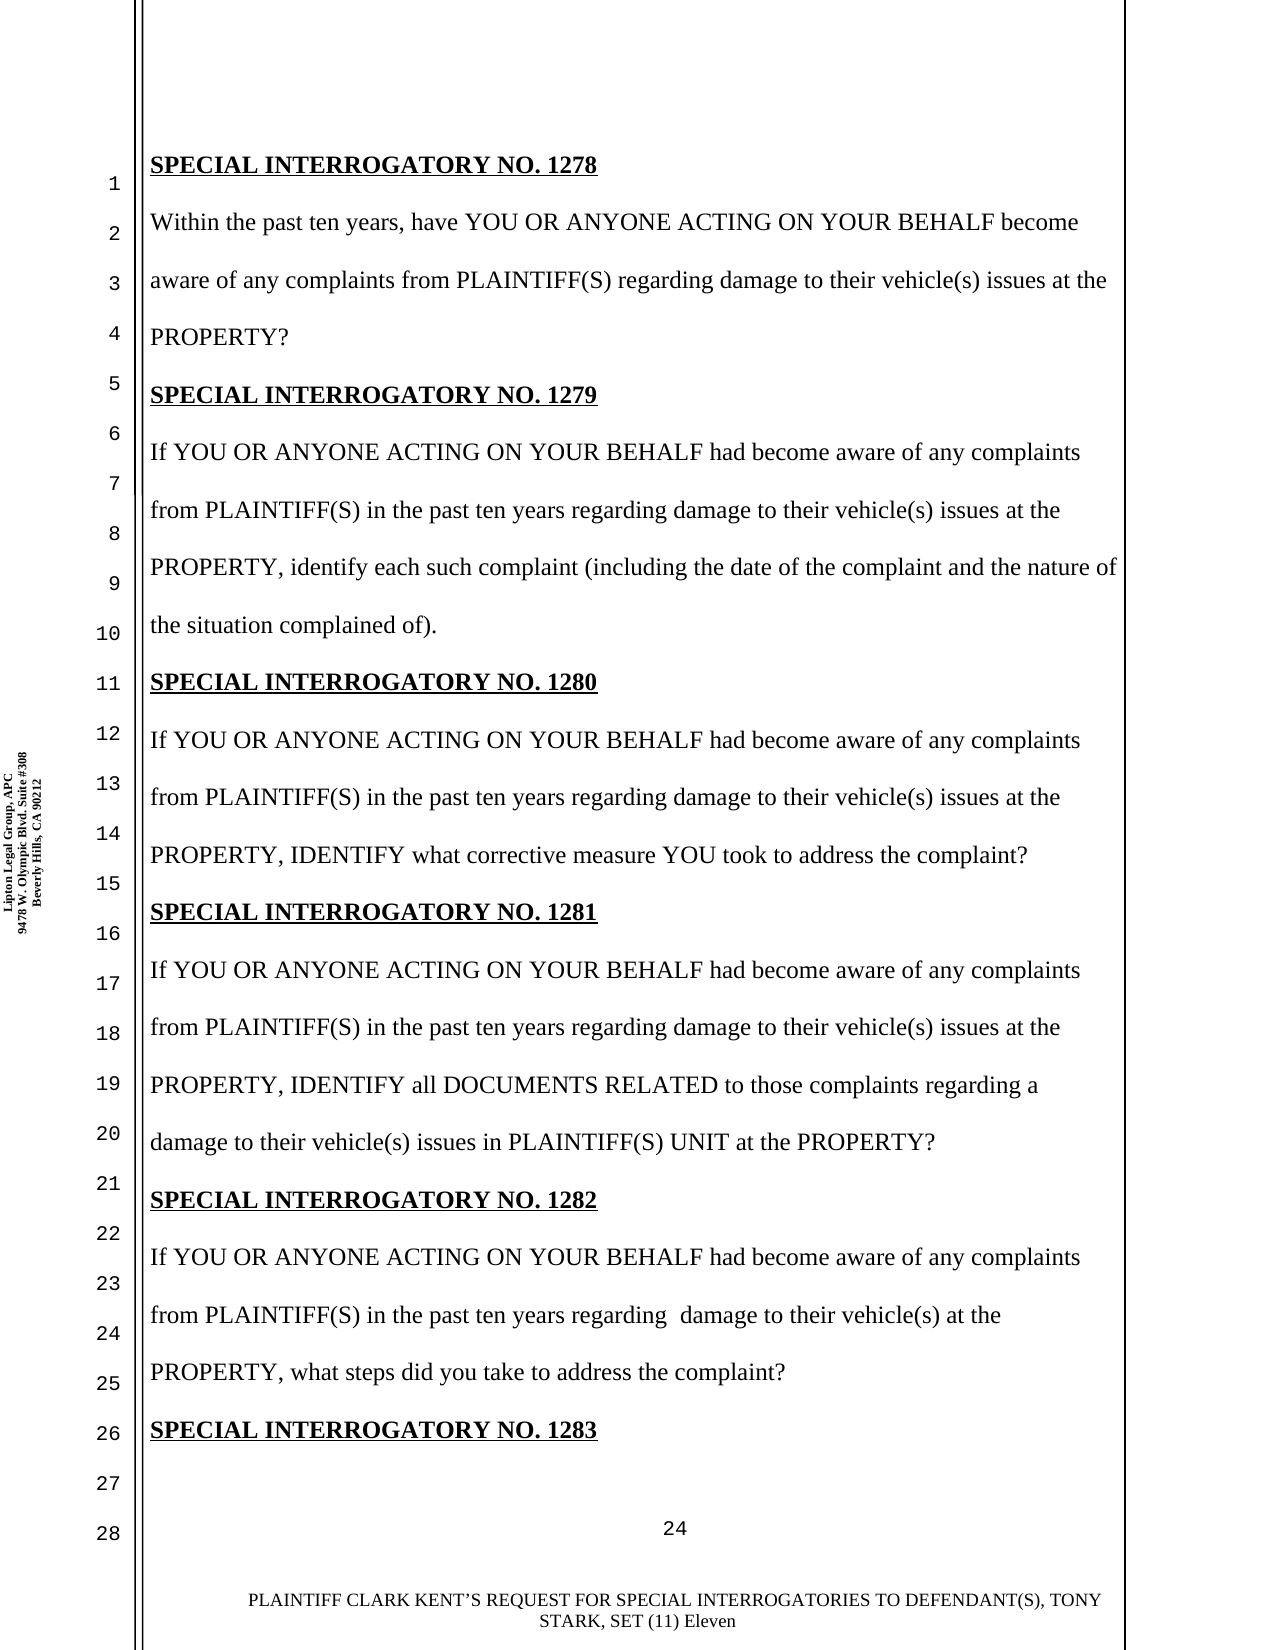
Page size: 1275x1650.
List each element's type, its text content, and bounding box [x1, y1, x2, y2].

text If YOU OR ANYONE ACTING ON YOUR BEHALF had become aware of any complaints from PLAINTIFF(S) in the past ten years regarding damage to their vehicle(s) issues at the PROPERTY, IDENTIFY what corrective measure YOU took to address the complaint? [150, 725, 1125, 869]
text Within the past ten years, have YOU OR ANYONE ACTING ON YOUR BEHALF become aware of any complaints from PLAINTIFF(S) regarding damage to their vehicle(s) issues at the PROPERTY? [150, 207, 1125, 351]
text If YOU OR ANYONE ACTING ON YOUR BEHALF had become aware of any complaints from PLAINTIFF(S) in the past ten years regarding damage to their vehicle(s) at the PROPERTY, what steps did you take to address the complaint? [150, 1242, 1125, 1386]
text If YOU OR ANYONE ACTING ON YOUR BEHALF had become aware of any complaints from PLAINTIFF(S) in the past ten years regarding damage to their vehicle(s) issues at the PROPERTY, identify each such complaint (including the date of the complaint and the nature of the situation complained of). [150, 437, 1125, 639]
text If YOU OR ANYONE ACTING ON YOUR BEHALF had become aware of any complaints from PLAINTIFF(S) in the past ten years regarding damage to their vehicle(s) issues at the PROPERTY, IDENTIFY all DOCUMENTS RELATED to those complaints regarding a damage to their vehicle(s) issues in PLAINTIFF(S) UNIT at the PROPERTY? [150, 955, 1125, 1156]
text SPECIAL INTERROGATORY NO. 1281 [150, 897, 1125, 926]
text SPECIAL INTERROGATORY NO. 1279 [150, 380, 1125, 409]
text SPECIAL INTERROGATORY NO. 1280 [150, 667, 1125, 696]
text SPECIAL INTERROGATORY NO. 1283 [150, 1415, 1125, 1444]
text SPECIAL INTERROGATORY NO. 1278 [150, 150, 1125, 179]
text SPECIAL INTERROGATORY NO. 1282 [150, 1185, 1125, 1214]
